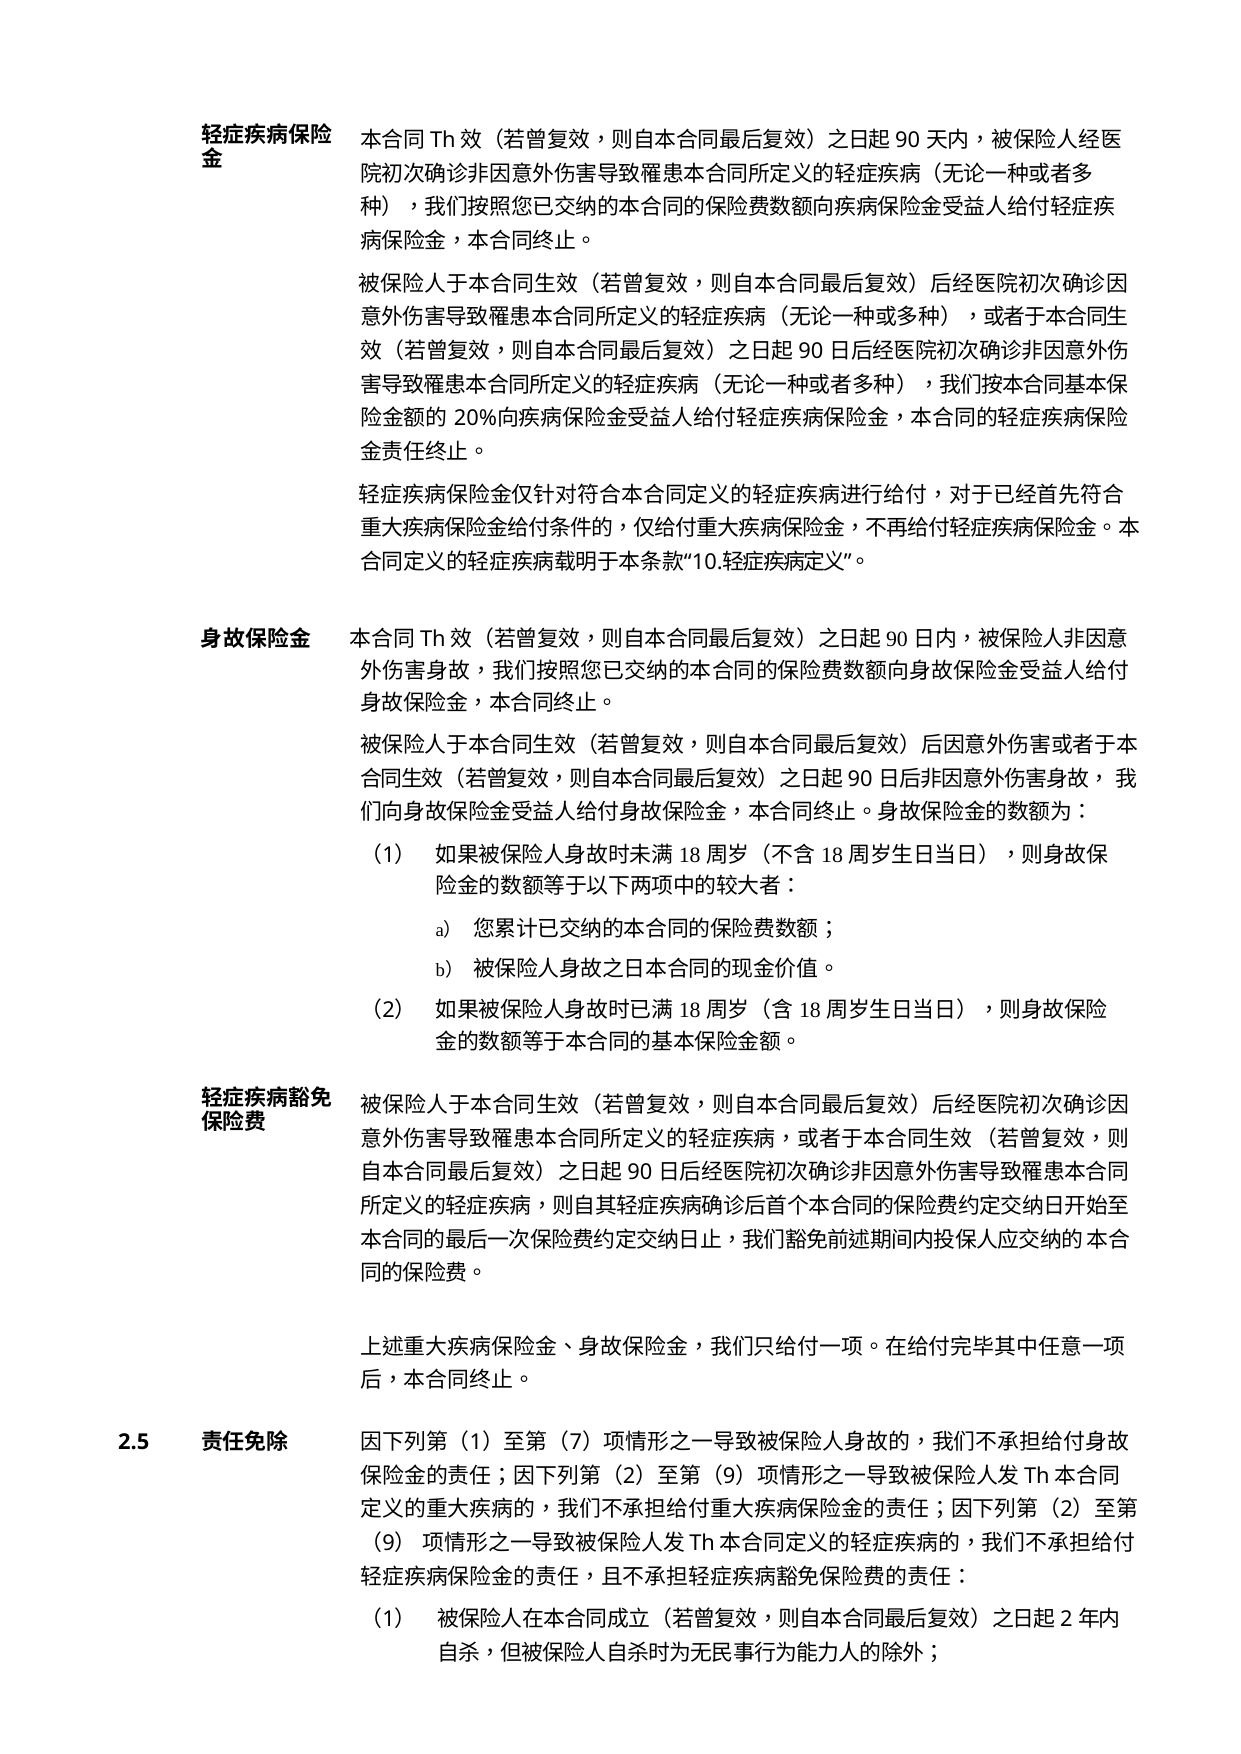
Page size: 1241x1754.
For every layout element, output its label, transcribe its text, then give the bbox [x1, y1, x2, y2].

text 被保险人于本合同生效（若曾复效，则自本合同最后复效）后因意外伤害或者于本合同生效（若曾复效，则自本合同最后复效）之日起 90 日后非因意外伤害身故， 我们向身故保险金受益人给付身故保险金，本合同终止。身故保险金的数额为： [360, 729, 1141, 826]
text 身故保险金 本合同Th效（若曾复效，则自本合同最后复效）之日起 90 日内，被保险人非因意外伤害身故，我们按照您已交纳的本合同的保险费数额向身故保险金受益人给付身故保险金，本合同终止。 [201, 622, 1130, 716]
list 如果被保险人身故时已满 18 周岁（含 18 周岁生日当日），则身故保险金的数额等于本合同的基本保险金额。 [360, 994, 1125, 1055]
text 被保险人于本合同生效（若曾复效，则自本合同最后复效）后经医院初次确诊因意外伤害导致罹患本合同所定义的轻症疾病，或者于本合同生效（若曾复效，则自本合同最后复效）之日起 90 日后经医院初次确诊非因意外伤害导致罹患本合同所定义的轻症疾病，则自其轻症疾病确诊后首个本合同的保险费约定交纳日开始至本合同的最后一次保险费约定交纳日止，我们豁免前述期间内投保人应交纳的本合同的保险费。 [360, 1089, 1130, 1287]
list 您累计已交纳的本合同的保险费数额； [435, 913, 1153, 942]
list 责任免除 因下列第（1）至第（7）项情形之一导致被保险人身故的，我们不承担给付身故 保险金的责任；因下列第（2）至第（9）项情形之一导致被保险人发Th本合同定义的重大疾病的，我们不承担给付重大疾病保险金的责任；因下列第（2）至第（9） 项情形之一导致被保险人发Th本合同定义的轻症疾病的，我们不承担给付轻症疾病保险金的责任，且不承担轻症疾病豁免保险费的责任： [118, 1426, 1141, 1591]
text 轻症疾病保险金仅针对符合本合同定义的轻症疾病进行给付，对于已经首先符合重大疾病保险金给付条件的，仅给付重大疾病保险金，不再给付轻症疾病保险金。本合同定义的轻症疾病载明于本条款“10.轻症疾病定义”。 [358, 479, 1141, 576]
text 被保险人于本合同生效（若曾复效，则自本合同最后复效）后经医院初次确诊因意外伤害导致罹患本合同所定义的轻症疾病（无论一种或多种），或者于本合同生效（若曾复效，则自本合同最后复效）之日起 90 日后经医院初次确诊非因意外伤害导致罹患本合同所定义的轻症疾病（无论一种或者多种），我们按本合同基本保险金额的 20%向疾病保险金受益人给付轻症疾病保险金，本合同的轻症疾病保险金责任终止。 [358, 268, 1130, 466]
subtitle 轻症疾病保险金 [201, 122, 333, 172]
list 如果被保险人身故时未满 18 周岁（不含 18 周岁生日当日），则身故保险金的数额等于以下两项中的较大者： [360, 839, 1125, 900]
list 被保险人身故之日本合同的现金价值。 [435, 953, 1153, 983]
text 本合同Th效（若曾复效，则自本合同最后复效）之日起 90 天内，被保险人经医院初次确诊非因意外伤害导致罹患本合同所定义的轻症疾病（无论一种或者多 种），我们按照您已交纳的本合同的保险费数额向疾病保险金受益人给付轻症疾病保险金，本合同终止。 [360, 124, 1127, 255]
list 被保险人在本合同成立（若曾复效，则自本合同最后复效）之日起 2 年内自杀，但被保险人自杀时为无民事行为能力人的除外； [360, 1603, 1130, 1667]
subtitle 轻症疾病豁免保险费 [201, 1085, 333, 1136]
text 上述重大疾病保险金、身故保险金，我们只给付一项。在给付完毕其中任意一项后，本合同终止。 [360, 1331, 1127, 1394]
